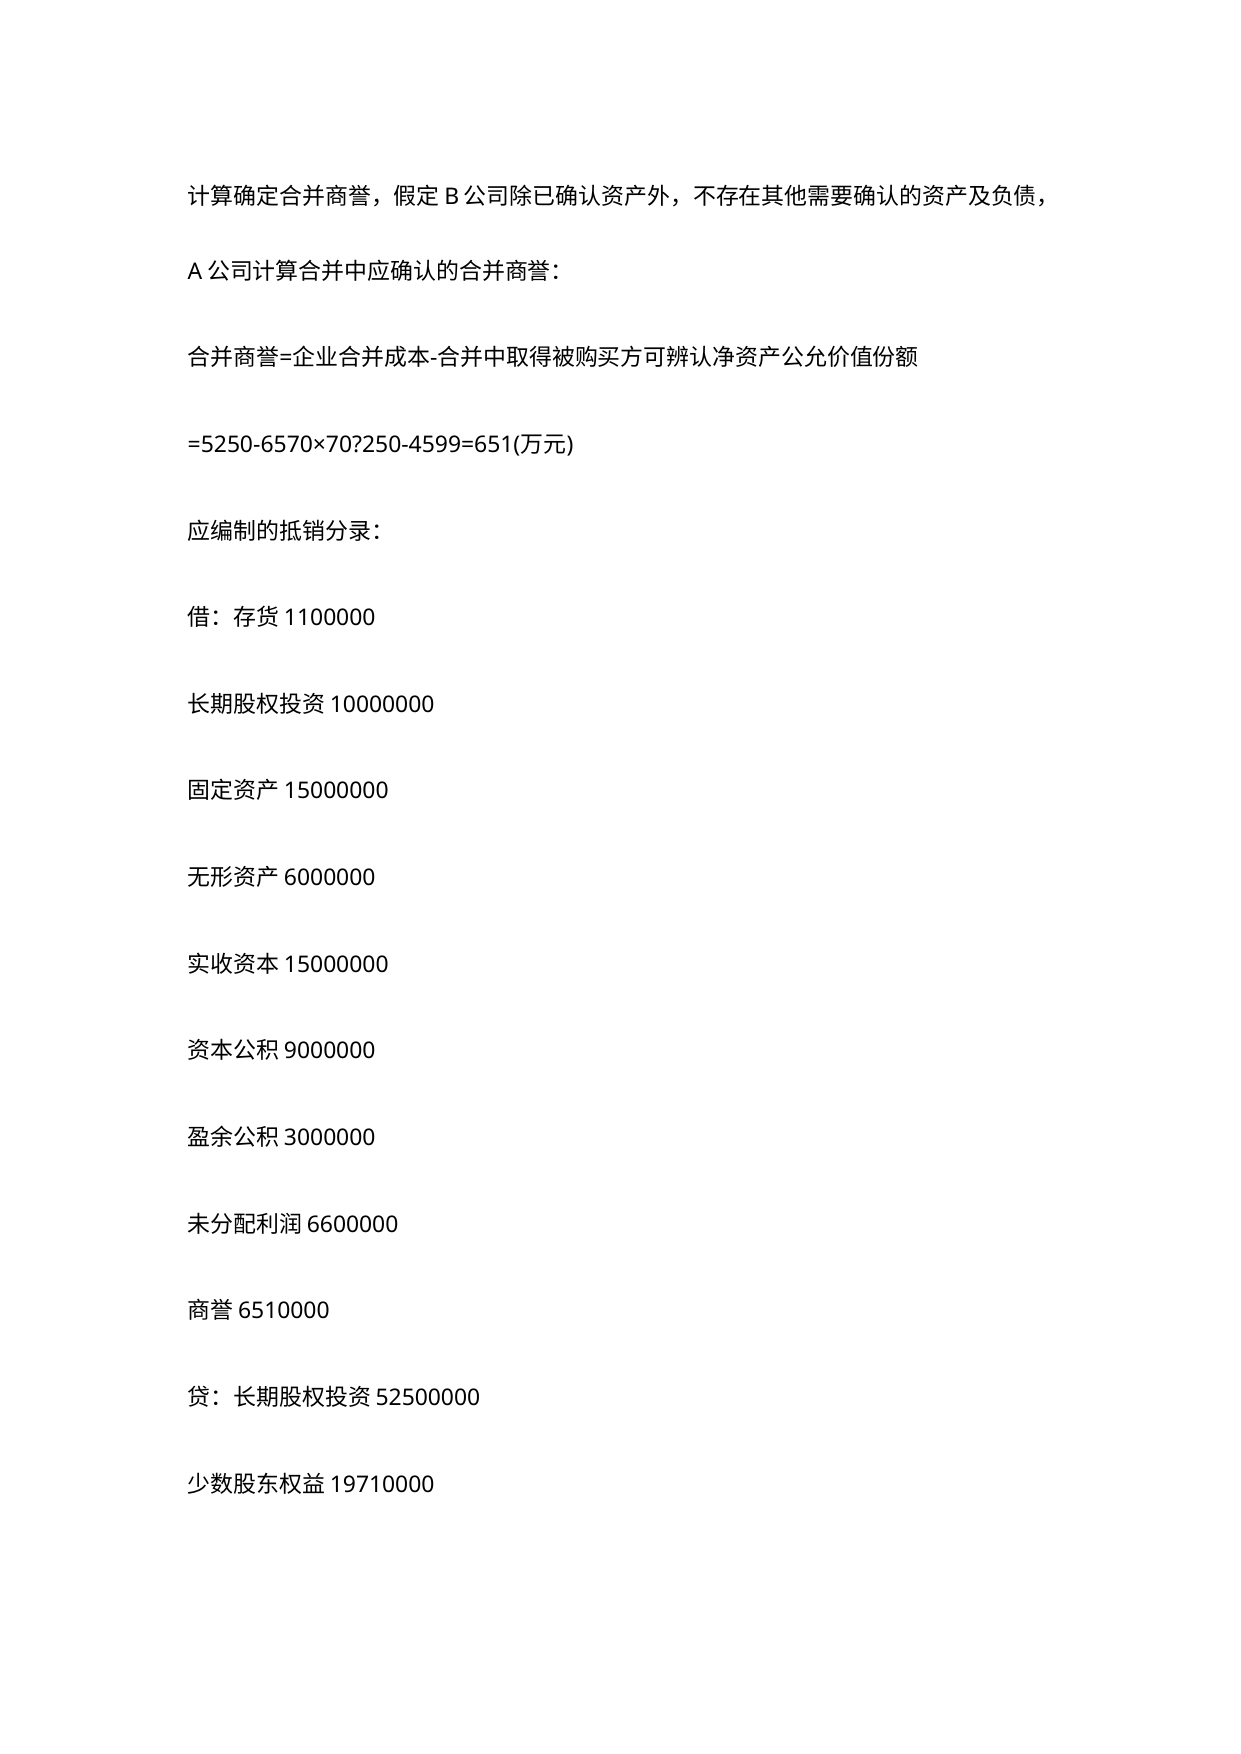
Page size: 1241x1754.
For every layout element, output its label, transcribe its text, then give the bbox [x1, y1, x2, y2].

text 未分配利润6600000 [187, 1190, 1053, 1255]
text 资本公积9000000 [187, 1017, 1053, 1082]
text 盈余公积3000000 [187, 1103, 1053, 1168]
text 固定资产15000000 [187, 757, 1053, 822]
text 无形资产6000000 [187, 843, 1053, 908]
text 贷：长期股权投资52500000 [187, 1363, 1053, 1428]
text 计算确定合并商誉，假定B公司除已确认资产外，不存在其他需要确认的资产及负债，A公司计算合并中应确认的合并商誉： [187, 162, 1053, 302]
text 借：存货1100000 [187, 583, 1053, 648]
text 长期股权投资10000000 [187, 670, 1053, 735]
text 少数股东权益19710000 [187, 1450, 1053, 1515]
text 商誉6510000 [187, 1277, 1053, 1342]
text =5250-6570×70?250-4599=651(万元) [187, 410, 1053, 475]
text 合并商誉=企业合并成本-合并中取得被购买方可辨认净资产公允价值份额 [187, 323, 1053, 388]
text 应编制的抵销分录： [187, 497, 1053, 562]
text 实收资本15000000 [187, 930, 1053, 995]
